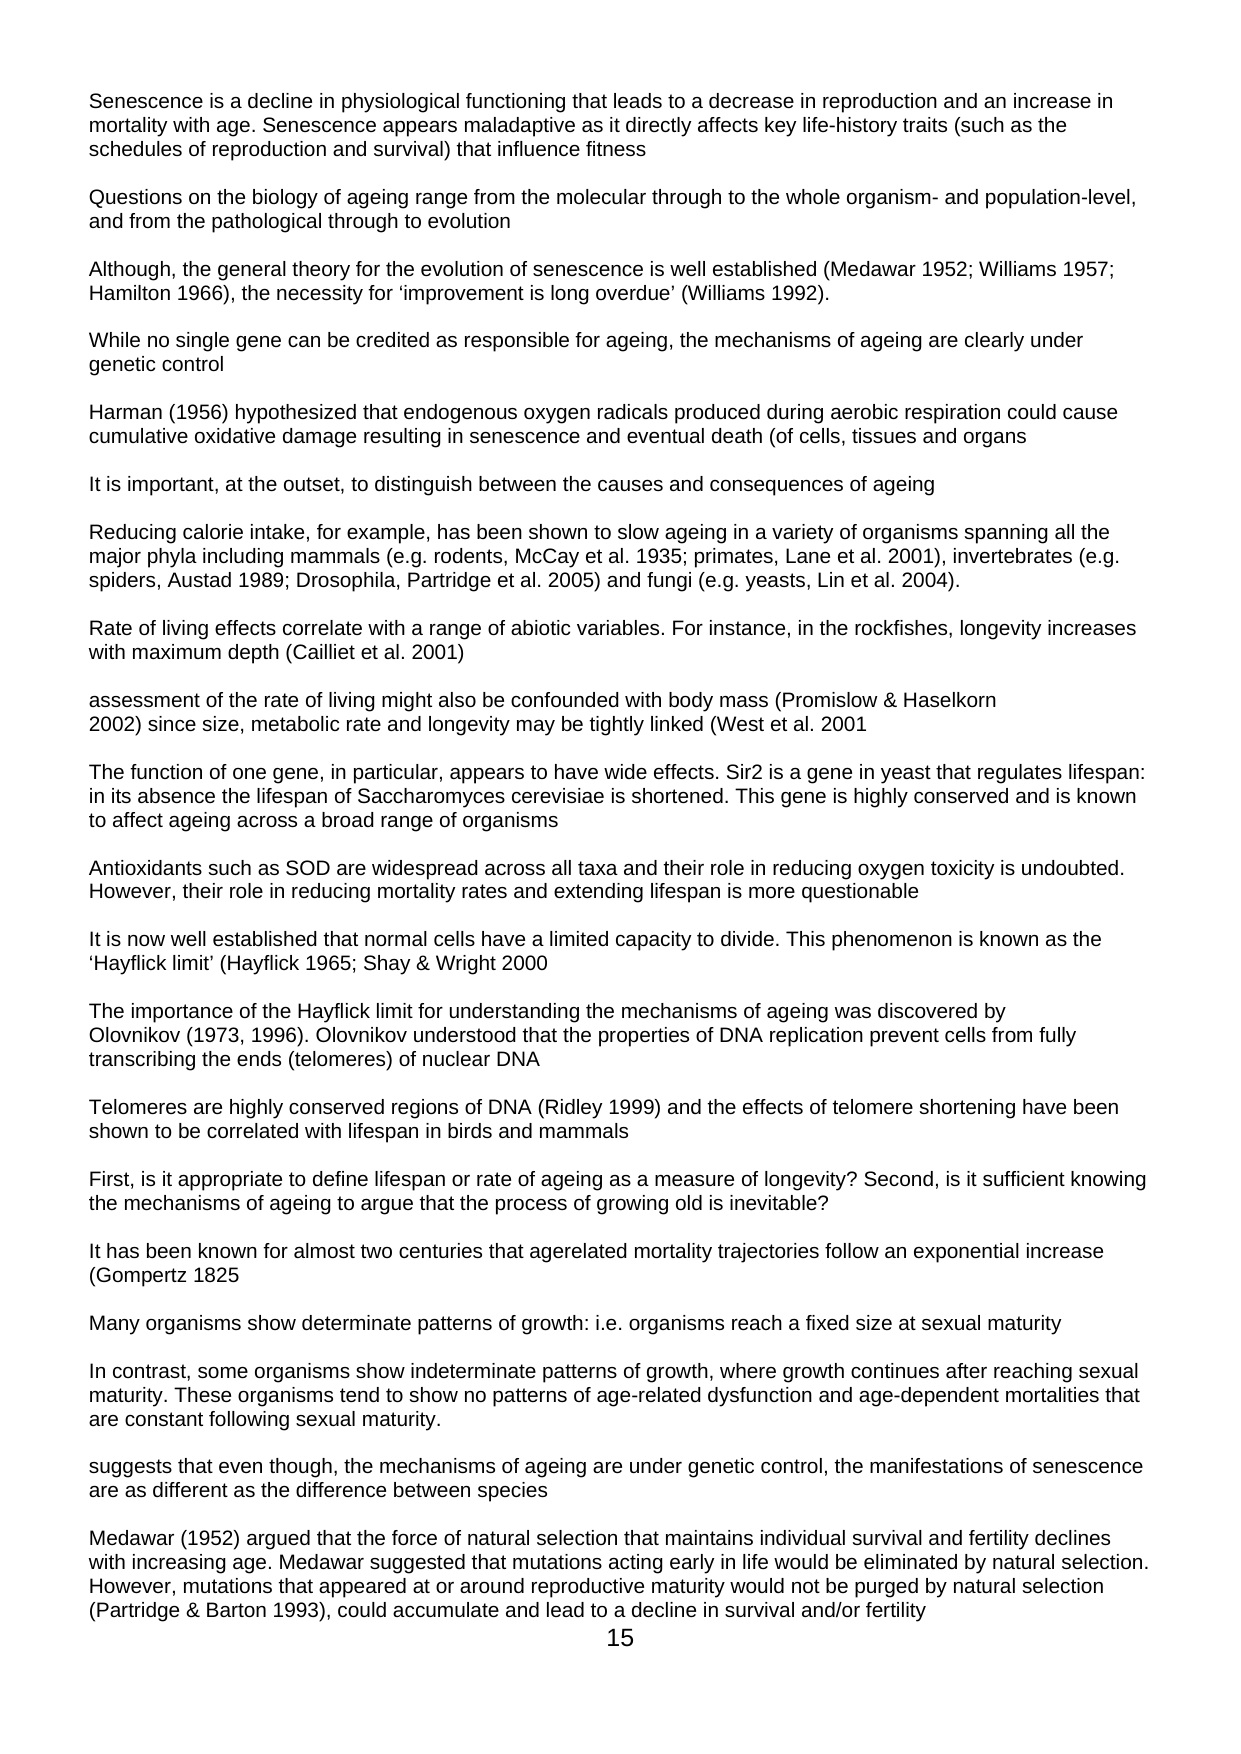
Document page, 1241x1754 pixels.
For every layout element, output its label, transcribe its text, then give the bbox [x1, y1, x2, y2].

text Telomeres are highly conserved regions of DNA (Ridley 1999) and the effects of telomere shortening have been shown to be correlated with lifespan in birds and mammals [89, 1095, 1152, 1143]
text Questions on the biology of ageing range from the molecular through to the whole organism- and population-level, and from the pathological through to evolution [89, 184, 1152, 232]
text Antioxidants such as SOD are widespread across all taxa and their role in reducing oxygen toxicity is undoubted. However, their role in reducing mortality rates and extending lifespan is more questionable [89, 855, 1152, 903]
text Rate of living effects correlate with a range of abiotic variables. For instance, in the rockfishes, longevity increases with maximum depth (Cailliet et al. 2001) [89, 616, 1152, 664]
text Senescence is a decline in physiological functioning that leads to a decrease in reproduction and an increase in mortality with age. Senescence appears maladaptive as it directly affects key life-history traits (such as the schedules of reproduction and survival) that influence fitness [89, 89, 1152, 161]
text Harman (1956) hypothesized that endogenous oxygen radicals produced during aerobic respiration could cause cumulative oxidative damage resulting in senescence and eventual death (of cells, tissues and organs [89, 400, 1152, 448]
text 2002) since size, metabolic rate and longevity may be tightly linked (West et al. 2001 [89, 712, 1152, 736]
text Reducing calorie intake, for example, has been shown to slow ageing in a variety of organisms spanning all the major phyla including mammals (e.g. rodents, McCay et al. 1935; primates, Lane et al. 2001), invertebrates (e.g. spiders, Austad 1989; Drosophila, Partridge et al. 2005) and fungi (e.g. yeasts, Lin et al. 2004). [89, 520, 1152, 592]
text assessment of the rate of living might also be confounded with body mass (Promislow & Haselkorn [89, 688, 1152, 712]
text Olovnikov (1973, 1996). Olovnikov understood that the properties of DNA replication prevent cells from fully transcribing the ends (telomeres) of nuclear DNA [89, 1023, 1152, 1071]
text First, is it appropriate to define lifespan or rate of ageing as a measure of longevity? Second, is it sufficient knowing the mechanisms of ageing to argue that the process of growing old is inevitable? [89, 1167, 1152, 1215]
text suggests that even though, the mechanisms of ageing are under genetic control, the manifestations of senescence are as different as the difference between species [89, 1454, 1152, 1502]
text Medawar (1952) argued that the force of natural selection that maintains individual survival and fertility declines with increasing age. Medawar suggested that mutations acting early in life would be eliminated by natural selection. However, mutations that appeared at or around reproductive maturity would not be purged by natural selection (Partridge & Barton 1993), could accumulate and lead to a decline in survival and/or fertility [89, 1526, 1152, 1622]
text Although, the general theory for the evolution of senescence is well established (Medawar 1952; Williams 1957; Hamilton 1966), the necessity for ‘improvement is long overdue’ (Williams 1992). [89, 256, 1152, 304]
text It is now well established that normal cells have a limited capacity to divide. This phenomenon is known as the ‘Hayflick limit’ (Hayflick 1965; Shay & Wright 2000 [89, 927, 1152, 975]
text The function of one gene, in particular, appears to have wide effects. Sir2 is a gene in yeast that regulates lifespan: in its absence the lifespan of Saccharomyces cerevisiae is shortened. This gene is highly conserved and is known to affect ageing across a broad range of organisms [89, 759, 1152, 831]
text It is important, at the outset, to distinguish between the causes and consequences of ageing [89, 472, 1152, 496]
text While no single gene can be credited as responsible for ageing, the mechanisms of ageing are clearly under genetic control [89, 328, 1152, 376]
text It has been known for almost two centuries that agerelated mortality trajectories follow an exponential increase (Gompertz 1825 [89, 1239, 1152, 1287]
text Many organisms show determinate patterns of growth: i.e. organisms reach a fixed size at sexual maturity [89, 1311, 1152, 1334]
text The importance of the Hayflick limit for understanding the mechanisms of ageing was discovered by [89, 999, 1152, 1023]
text In contrast, some organisms show indeterminate patterns of growth, where growth continues after reaching sexual maturity. These organisms tend to show no patterns of age-related dysfunction and age-dependent mortalities that are constant following sexual maturity. [89, 1358, 1152, 1430]
